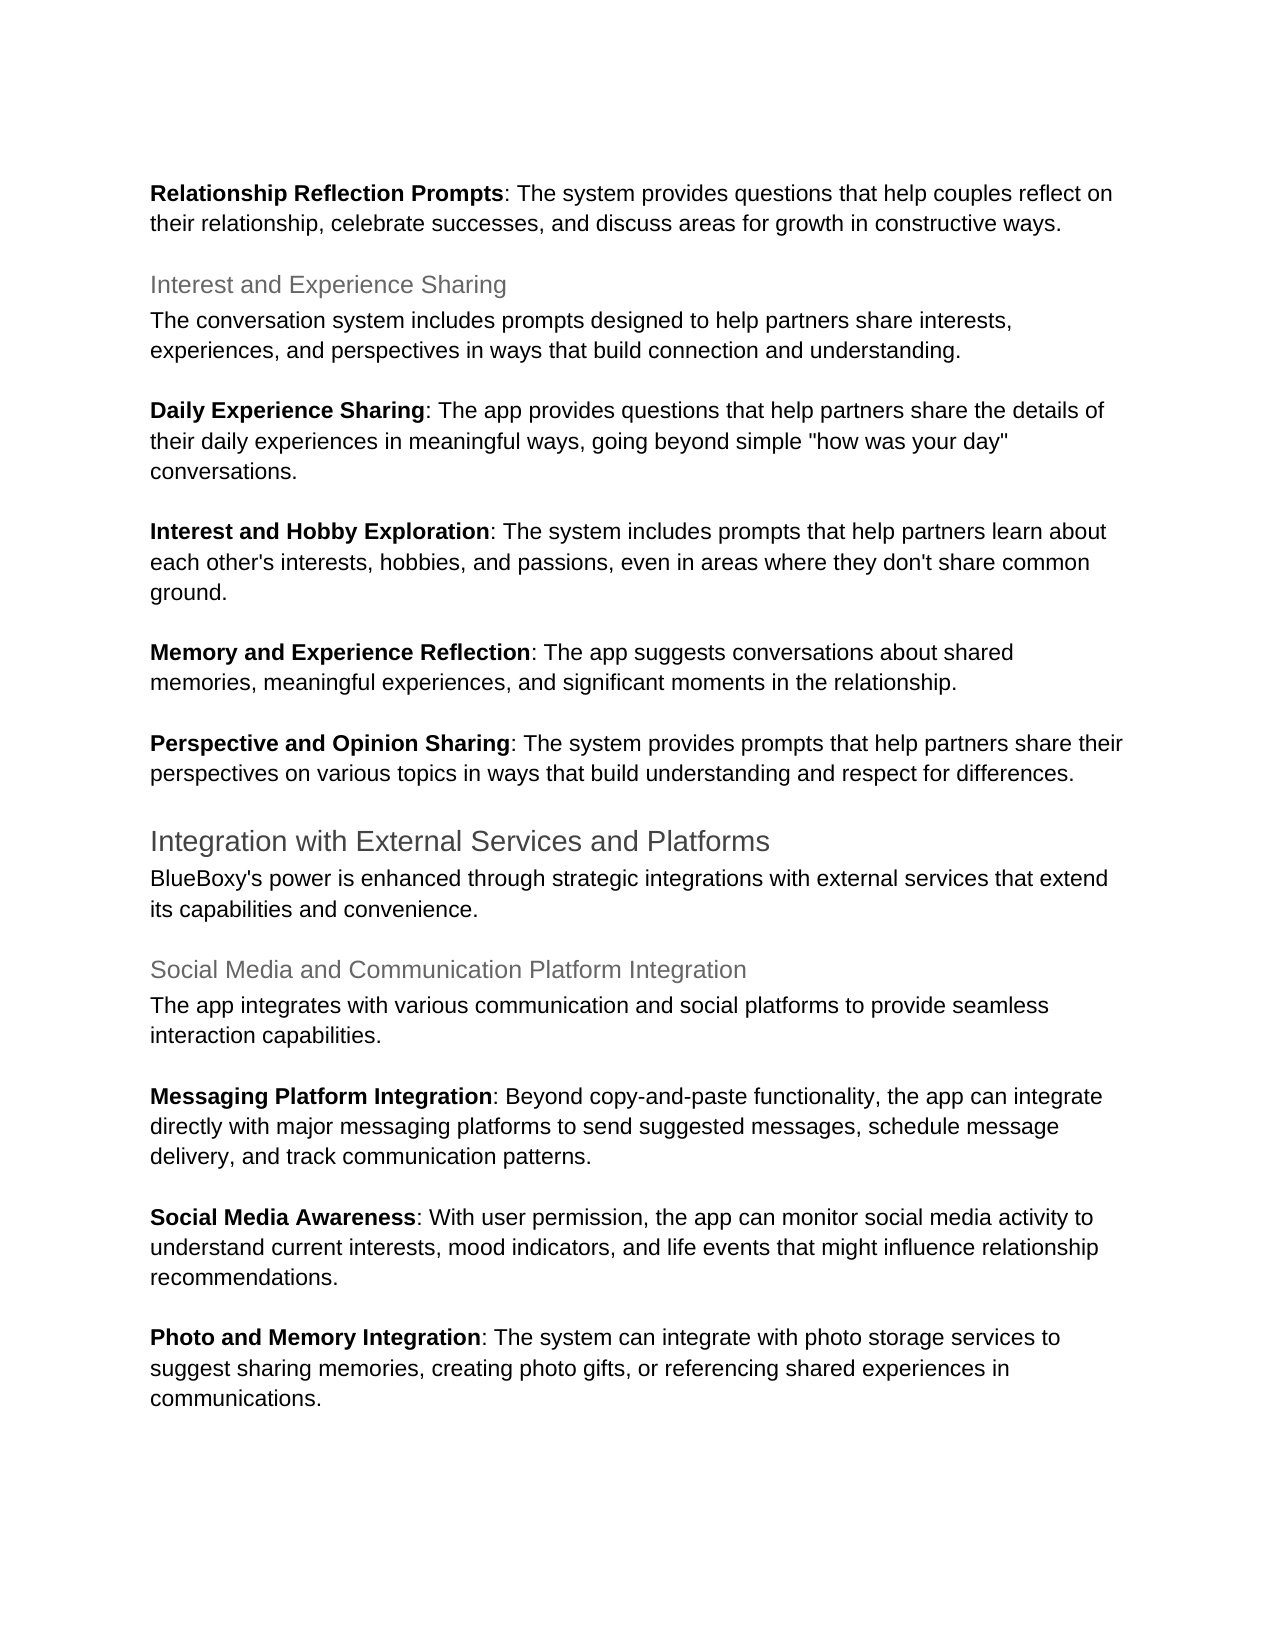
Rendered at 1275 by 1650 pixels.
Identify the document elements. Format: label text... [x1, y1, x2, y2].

subtitle Social Media and Communication Platform Integration [150, 955, 1125, 984]
text Daily Experience Sharing: The app provides questions that help partners share the details of their daily experiences in meaningful ways, going beyond simple "how was your day" conversations. [150, 397, 1125, 484]
text Social Media Awareness: With user permission, the app can monitor social media activity to understand current interests, mood indicators, and life events that might influence relationship recommendations. [150, 1203, 1125, 1290]
text BlueBoxy's power is enhanced through strategic integrations with external services that extend its capabilities and convenience. [150, 865, 1125, 922]
subtitle Integration with External Services and Platforms [150, 823, 1125, 857]
text Relationship Reflection Prompts: The system provides questions that help couples reflect on their relationship, celebrate successes, and discuss areas for growth in constructive ways. [150, 180, 1125, 237]
text Interest and Hobby Exploration: The system includes prompts that help partners learn about each other's interests, hobbies, and passions, even in areas where they don't share common ground. [150, 518, 1125, 605]
subtitle Interest and Experience Sharing [150, 270, 1125, 298]
text The app integrates with various communication and social platforms to provide seamless interaction capabilities. [150, 992, 1125, 1049]
text Messaging Platform Integration: Beyond copy-and-paste functionality, the app can integrate directly with major messaging platforms to send suggested messages, schedule message delivery, and track communication patterns. [150, 1083, 1125, 1169]
text Photo and Memory Integration: The system can integrate with photo storage services to suggest sharing memories, creating photo gifts, or referencing shared experiences in communications. [150, 1324, 1125, 1411]
text The conversation system includes prompts designed to help partners share interests, experiences, and perspectives in ways that build connection and understanding. [150, 307, 1125, 363]
text Memory and Experience Reflection: The app suggests conversations about shared memories, meaningful experiences, and significant moments in the relationship. [150, 639, 1125, 696]
text Perspective and Opinion Sharing: The system provides prompts that help partners share their perspectives on various topics in ways that build understanding and respect for differences. [150, 730, 1125, 786]
